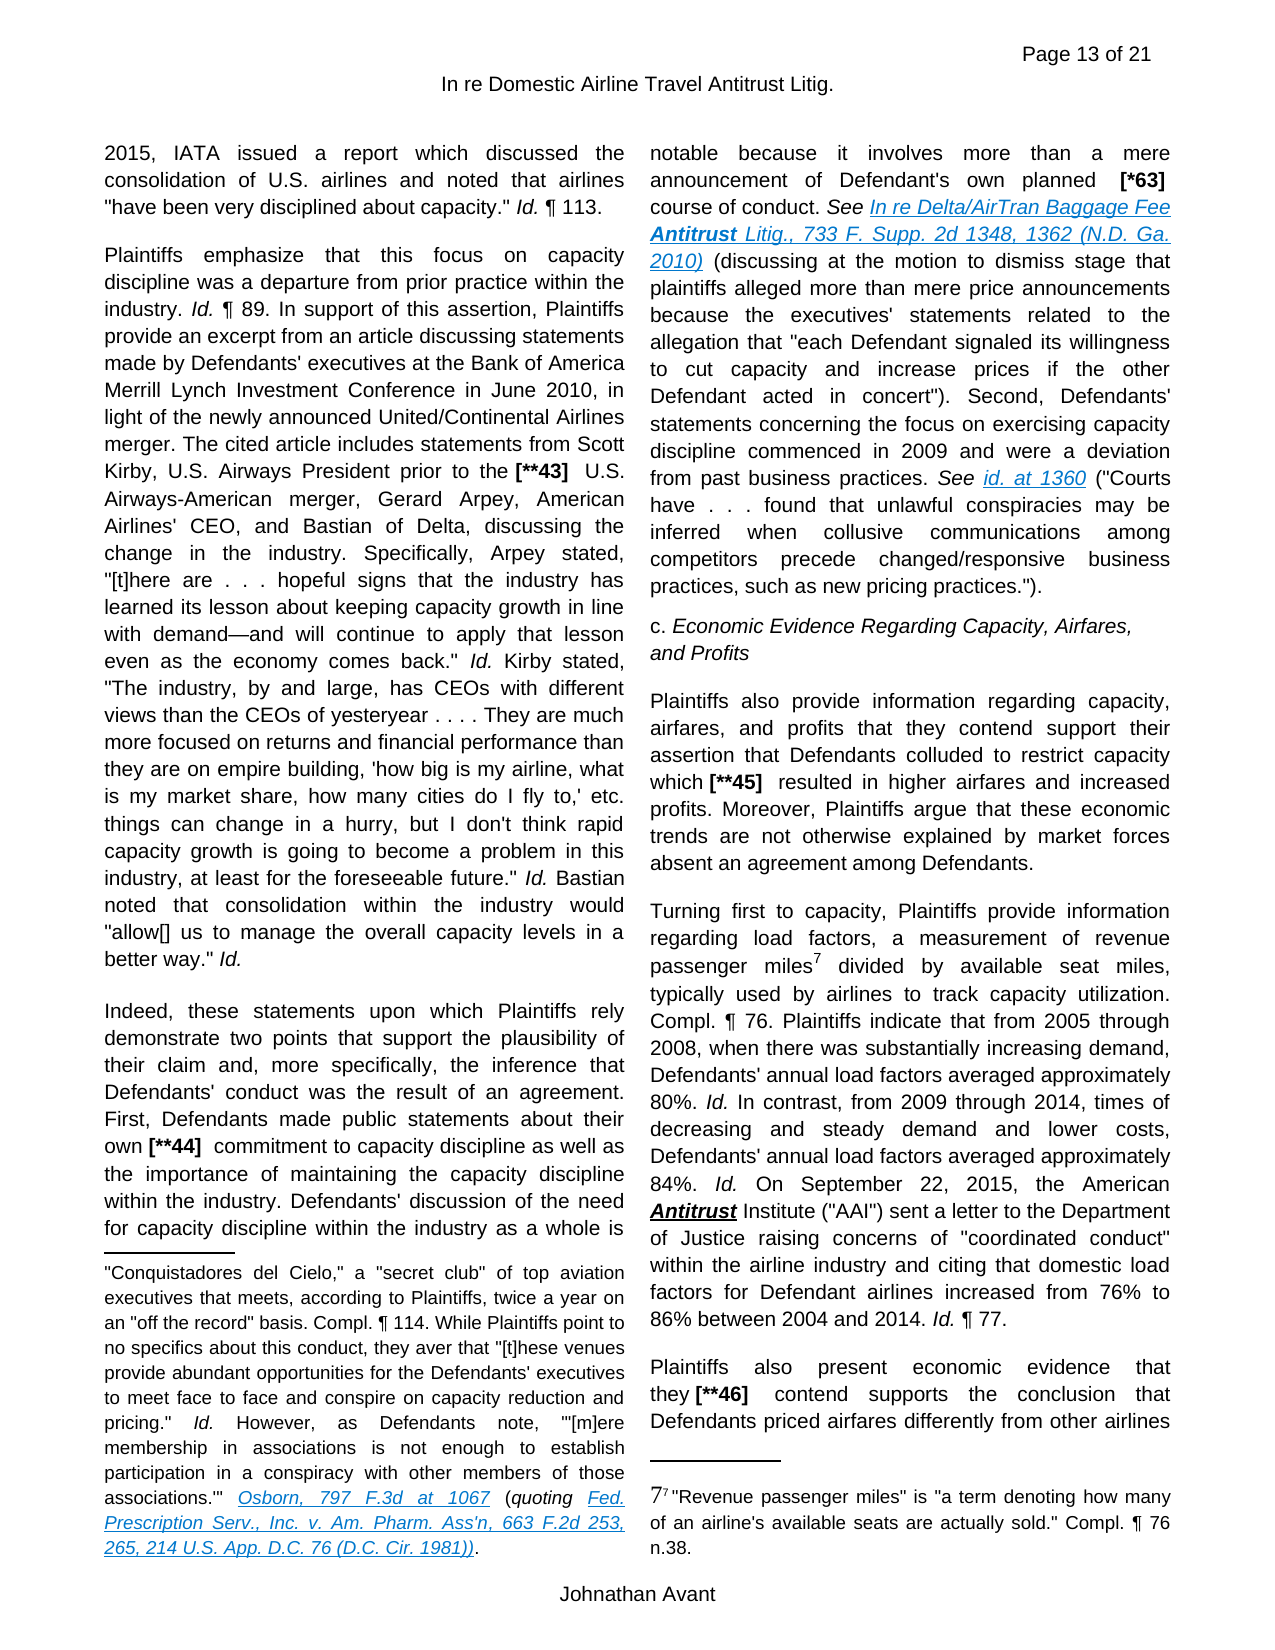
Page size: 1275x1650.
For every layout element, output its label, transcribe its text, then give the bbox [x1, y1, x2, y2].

text Indeed, these statements upon which Plaintiffs rely demonstrate two points that support the plausibility of their claim and, more specifically, the inference that Defendants' conduct was the result of an agreement. First, Defendants made public statements about their own [**44] commitment to capacity discipline as well as the importance of maintaining the capacity discipline within the industry. Defendants' discussion of the need for capacity discipline within the industry as a whole is notable because it involves more than a mere announcement of Defendant's own planned [*63] course of conduct. See In re Delta/AirTran Baggage Fee Antitrust Litig., 733 F. Supp. 2d 1348, 1362 (N.D. Ga. 2010) (discussing at the motion to dismiss stage that plaintiffs alleged more than mere price announcements because the executives' statements related to the allegation that "each Defendant signaled its willingness to cut capacity and increase prices if the other Defendant acted in concert"). Second, Defendants' statements concerning the focus on exercising capacity discipline commenced in 2009 and were a deviation from past business practices. See id. at 1360 ("Courts have . . . found that unlawful conspiracies may be inferred when collusive communications among competitors precede changed/responsive business practices, such as new pricing practices."). [104, 996, 625, 1239]
text Plaintiffs emphasize that this focus on capacity discipline was a departure from prior practice within the industry. Id. ¶ 89. In support of this assertion, Plaintiffs provide an excerpt from an article discussing statements made by Defendants' executives at the Bank of America Merrill Lynch Investment Conference in June 2010, in light of the newly announced United/Continental Airlines merger. The cited article includes statements from Scott Kirby, U.S. Airways President prior to the [**43] U.S. Airways-American merger, Gerard Arpey, American Airlines' CEO, and Bastian of Delta, discussing the change in the industry. Specifically, Arpey stated, "[t]here are . . . hopeful signs that the industry has learned its lesson about keeping capacity growth in line with demand—and will continue to apply that lesson even as the economy comes back." Id. Kirby stated, "The industry, by and large, has CEOs with different views than the CEOs of yesteryear . . . . They are much more focused on returns and financial performance than they are on empire building, 'how big is my airline, what is my market share, how many cities do I fly to,' etc. things can change in a hurry, but I don't think rapid capacity growth is going to become a problem in this industry, at least for the foreseeable future." Id. Bastian noted that consolidation within the industry would "allow[] us to manage the overall capacity levels in a better way." Id. [104, 239, 625, 971]
text Turning first to capacity, Plaintiffs provide information regarding load factors, a measurement of revenue passenger miles7 divided by available seat miles, typically used by airlines to track capacity utilization. Compl. ¶ 76. Plaintiffs indicate that from 2005 through 2008, when there was substantially increasing demand, Defendants' annual load factors averaged approximately 80%. Id. In contrast, from 2009 through 2014, times of decreasing and steady demand and lower costs, Defendants' annual load factors averaged approximately 84%. Id. On September 22, 2015, the American Antitrust Institute ("AAI") sent a letter to the Department of Justice raising concerns of "coordinated conduct" within the airline industry and citing that domestic load factors for Defendant airlines increased from 76% to 86% between 2004 and 2014. Id. ¶ 77. [650, 896, 1171, 1331]
text c. Economic Evidence Regarding Capacity, Airfares, and Profits [650, 610, 1171, 664]
text Plaintiffs also provide information regarding capacity, airfares, and profits that they contend support their assertion that Defendants colluded to restrict capacity which [**45] resulted in higher airfares and increased profits. Moreover, Plaintiffs argue that these economic trends are not otherwise explained by market forces absent an agreement among Defendants. [650, 685, 1171, 875]
text Indeed, these statements upon which Plaintiffs rely demonstrate two points that support the plausibility of their claim and, more specifically, the inference that Defendants' conduct was the result of an agreement. First, Defendants made public statements about their own [**44] commitment to capacity discipline as well as the importance of maintaining the capacity discipline within the industry. Defendants' discussion of the need for capacity discipline within the industry as a whole is notable because it involves more than a mere announcement of Defendant's own planned [*63] course of conduct. See In re Delta/AirTran Baggage Fee Antitrust Litig., 733 F. Supp. 2d 1348, 1362 (N.D. Ga. 2010) (discussing at the motion to dismiss stage that plaintiffs alleged more than mere price announcements because the executives' statements related to the allegation that "each Defendant signaled its willingness to cut capacity and increase prices if the other Defendant acted in concert"). Second, Defendants' statements concerning the focus on exercising capacity discipline commenced in 2009 and were a deviation from past business practices. See id. at 1360 ("Courts have . . . found that unlawful conspiracies may be inferred when collusive communications among competitors precede changed/responsive business practices, such as new pricing practices."). [650, 244, 1171, 598]
